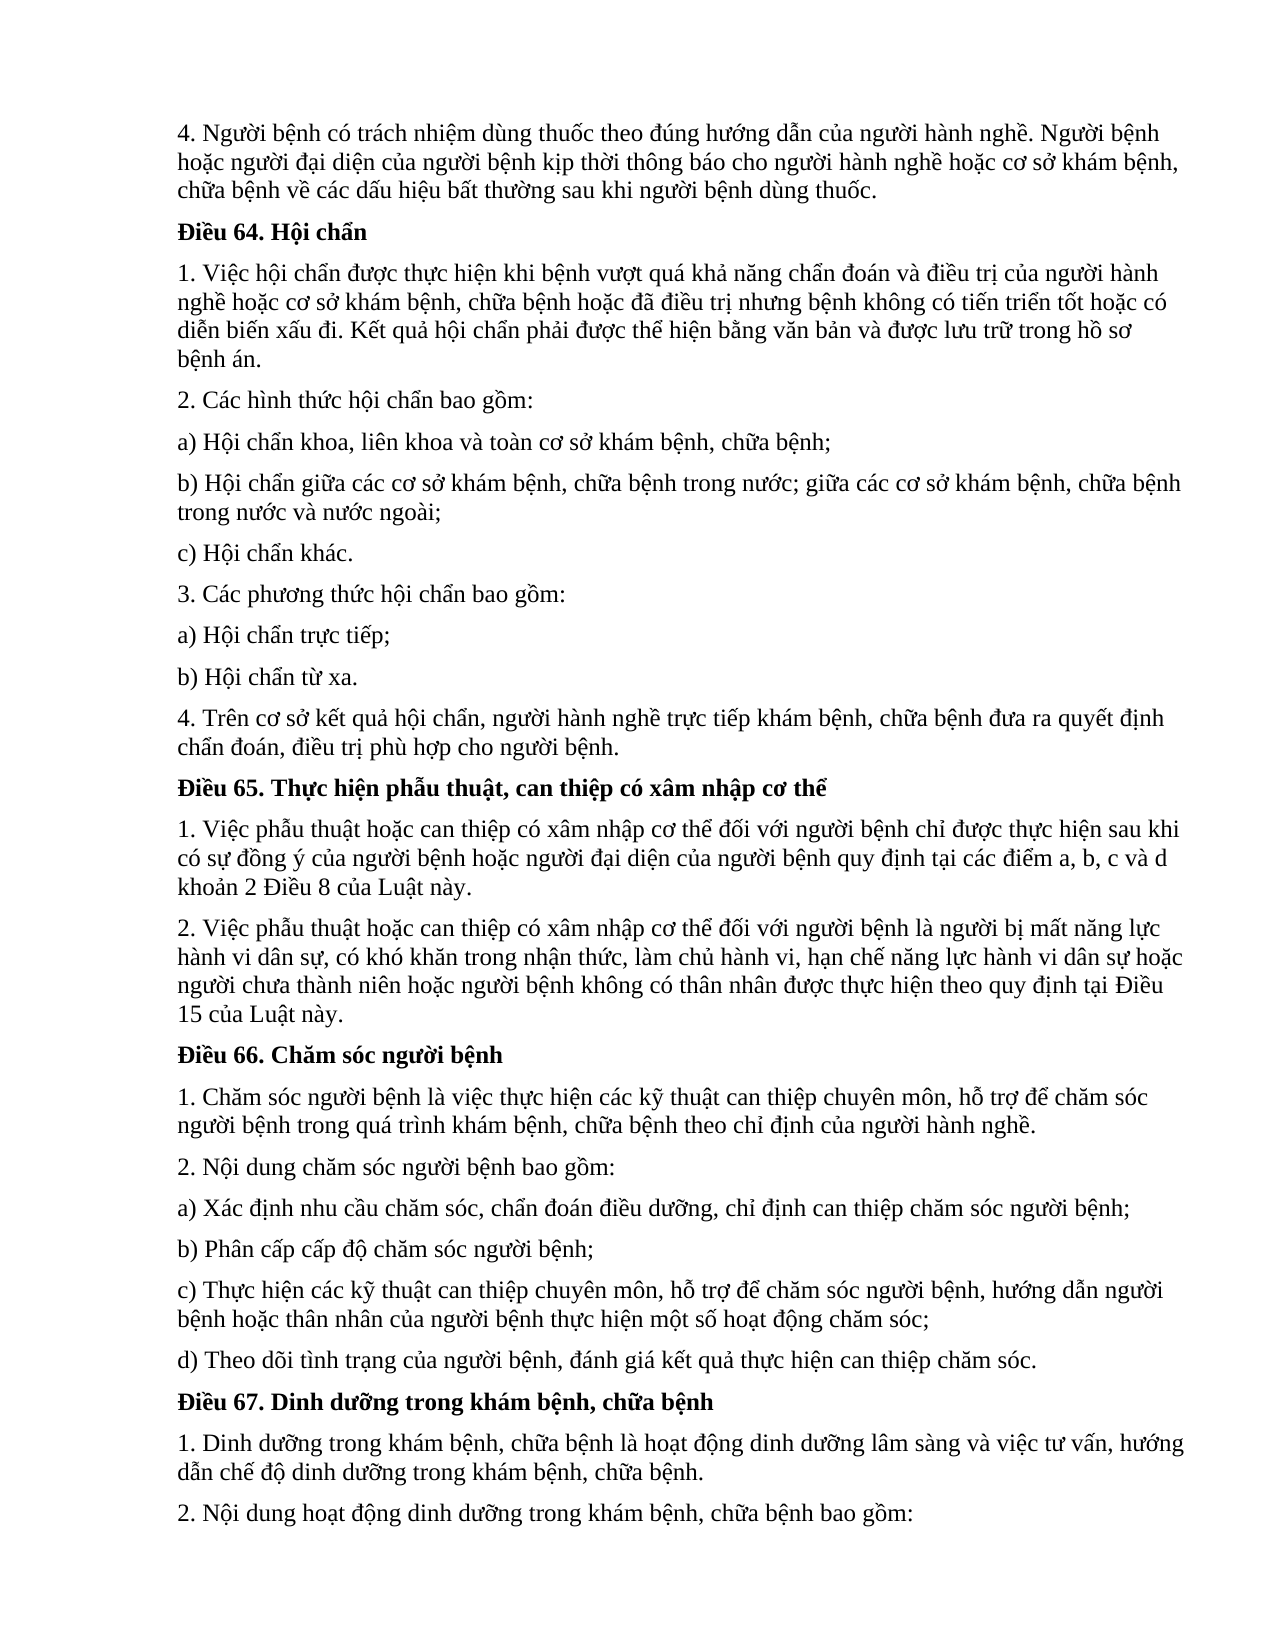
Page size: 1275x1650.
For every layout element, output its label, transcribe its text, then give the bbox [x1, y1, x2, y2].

text c) Thực hiện các kỹ thuật can thiệp chuyên môn, hỗ trợ để chăm sóc người bệnh, hướng dẫn người bệnh hoặc thân nhân của người bệnh thực hiện một số hoạt động chăm sóc; [177, 1276, 1186, 1333]
text 1. Dinh dưỡng trong khám bệnh, chữa bệnh là hoạt động dinh dưỡng lâm sàng và việc tư vấn, hướng dẫn chế độ dinh dưỡng trong khám bệnh, chữa bệnh. [177, 1428, 1186, 1486]
text Điều 67. Dinh dưỡng trong khám bệnh, chữa bệnh [177, 1387, 1186, 1416]
text Điều 64. Hội chẩn [177, 217, 1186, 246]
text b) Hội chẩn từ xa. [177, 662, 1186, 691]
text 1. Việc phẫu thuật hoặc can thiệp có xâm nhập cơ thể đối với người bệnh chỉ được thực hiện sau khi có sự đồng ý của người bệnh hoặc người đại diện của người bệnh quy định tại các điểm a, b, c và d khoản 2 Điều 8 của Luật này. [177, 814, 1186, 901]
text Điều 65. Thực hiện phẫu thuật, can thiệp có xâm nhập cơ thể [177, 773, 1186, 802]
text b) Hội chẩn giữa các cơ sở khám bệnh, chữa bệnh trong nước; giữa các cơ sở khám bệnh, chữa bệnh trong nước và nước ngoài; [177, 468, 1186, 526]
text 3. Các phương thức hội chẩn bao gồm: [177, 579, 1186, 608]
text a) Hội chẩn trực tiếp; [177, 621, 1186, 649]
text 4. Trên cơ sở kết quả hội chẩn, người hành nghề trực tiếp khám bệnh, chữa bệnh đưa ra quyết định chẩn đoán, điều trị phù hợp cho người bệnh. [177, 703, 1186, 761]
text Điều 66. Chăm sóc người bệnh [177, 1041, 1186, 1069]
text c) Hội chẩn khác. [177, 538, 1186, 567]
text 4. Người bệnh có trách nhiệm dùng thuốc theo đúng hướng dẫn của người hành nghề. Người bệnh hoặc người đại diện của người bệnh kịp thời thông báo cho người hành nghề hoặc cơ sở khám bệnh, chữa bệnh về các dấu hiệu bất thường sau khi người bệnh dùng thuốc. [177, 118, 1186, 204]
text d) Theo dõi tình trạng của người bệnh, đánh giá kết quả thực hiện can thiệp chăm sóc. [177, 1346, 1186, 1374]
text 2. Nội dung hoạt động dinh dưỡng trong khám bệnh, chữa bệnh bao gồm: [177, 1498, 1186, 1527]
text a) Hội chẩn khoa, liên khoa và toàn cơ sở khám bệnh, chữa bệnh; [177, 427, 1186, 456]
text 1. Việc hội chẩn được thực hiện khi bệnh vượt quá khả năng chẩn đoán và điều trị của người hành nghề hoặc cơ sở khám bệnh, chữa bệnh hoặc đã điều trị nhưng bệnh không có tiến triển tốt hoặc có diễn biến xấu đi. Kết quả hội chẩn phải được thể hiện bằng văn bản và được lưu trữ trong hồ sơ bệnh án. [177, 258, 1186, 373]
text 2. Các hình thức hội chẩn bao gồm: [177, 386, 1186, 414]
text 1. Chăm sóc người bệnh là việc thực hiện các kỹ thuật can thiệp chuyên môn, hỗ trợ để chăm sóc người bệnh trong quá trình khám bệnh, chữa bệnh theo chỉ định của người hành nghề. [177, 1082, 1186, 1139]
text b) Phân cấp cấp độ chăm sóc người bệnh; [177, 1234, 1186, 1263]
text a) Xác định nhu cầu chăm sóc, chẩn đoán điều dưỡng, chỉ định can thiệp chăm sóc người bệnh; [177, 1193, 1186, 1222]
text 2. Việc phẫu thuật hoặc can thiệp có xâm nhập cơ thể đối với người bệnh là người bị mất năng lực hành vi dân sự, có khó khăn trong nhận thức, làm chủ hành vi, hạn chế năng lực hành vi dân sự hoặc người chưa thành niên hoặc người bệnh không có thân nhân được thực hiện theo quy định tại Điều 15 của Luật này. [177, 913, 1186, 1028]
text 2. Nội dung chăm sóc người bệnh bao gồm: [177, 1152, 1186, 1181]
